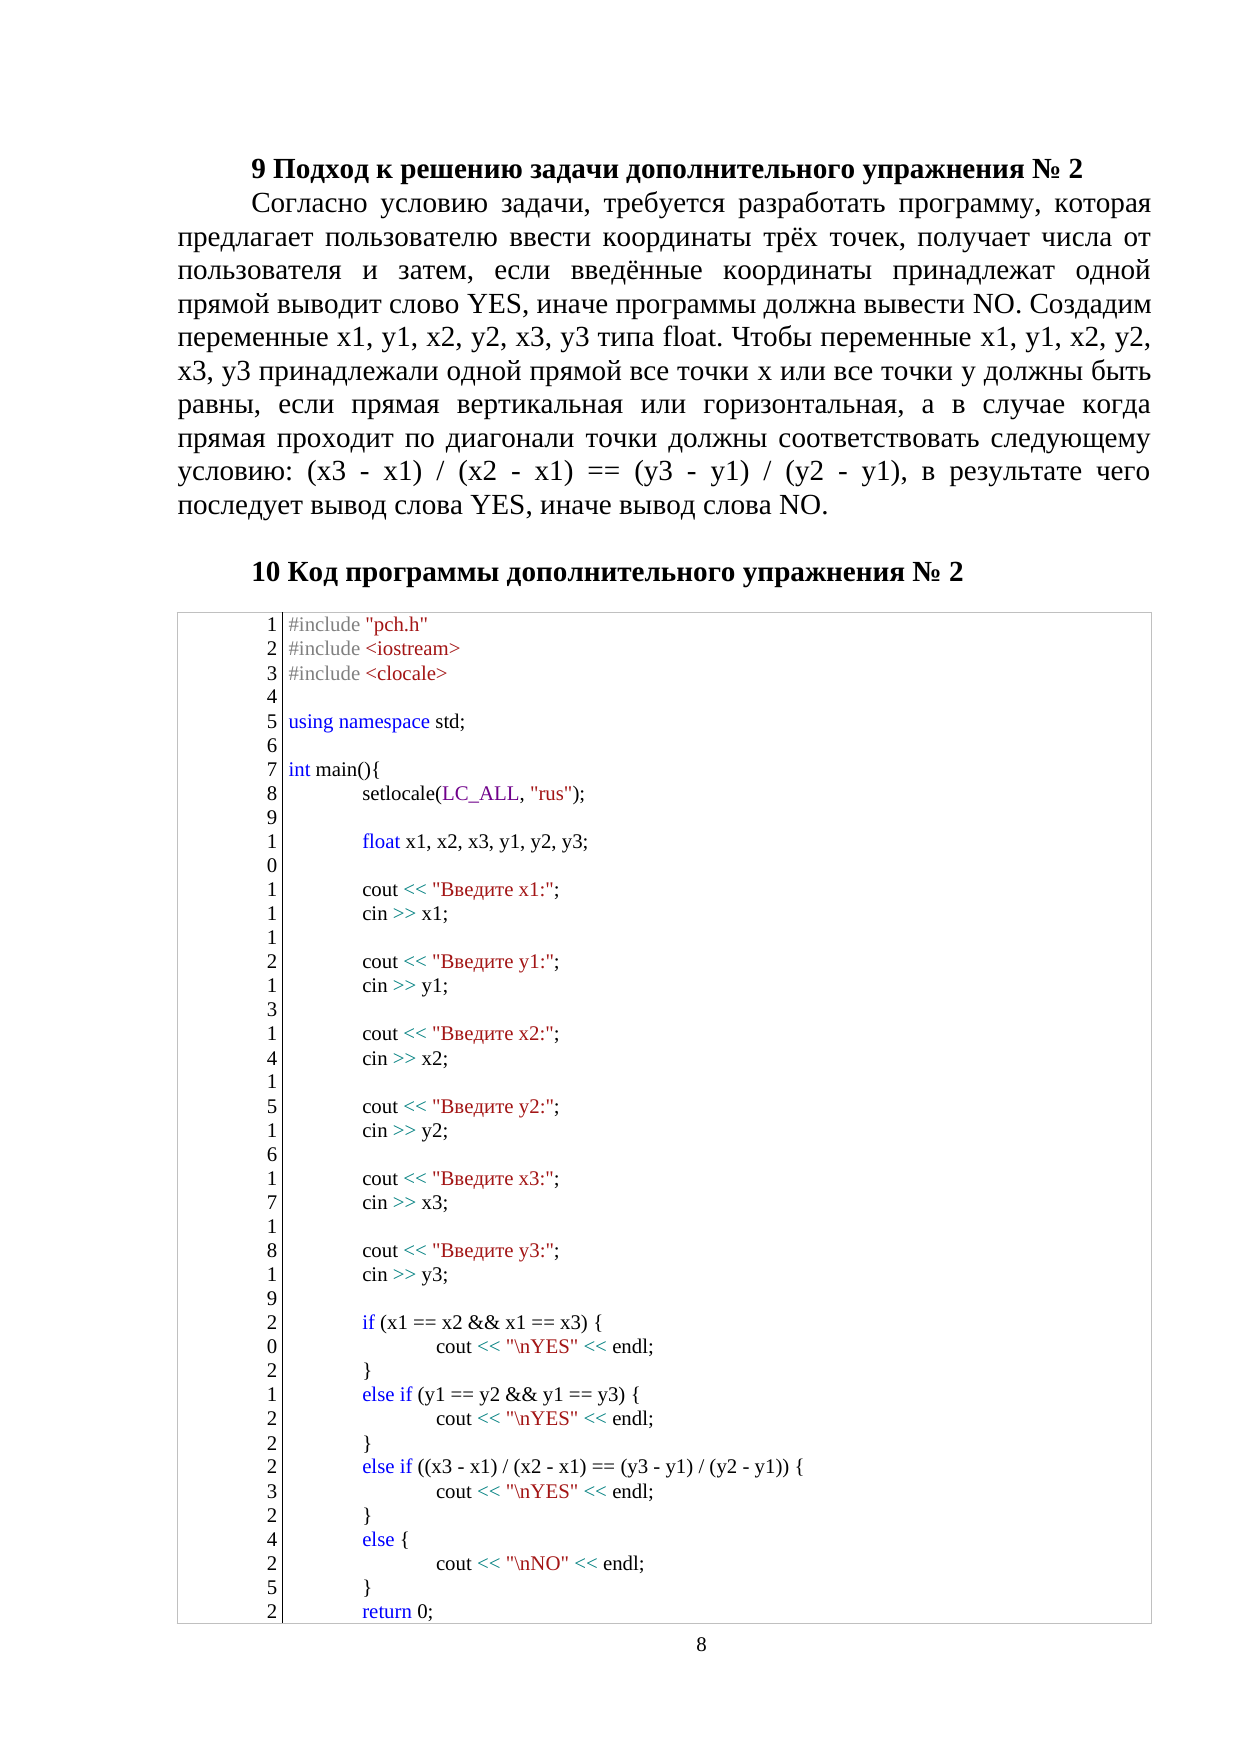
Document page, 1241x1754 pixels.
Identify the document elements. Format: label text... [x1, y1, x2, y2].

text 9 Подход к решению задачи дополнительного упражнения № 2 [251, 118, 1152, 185]
text 10 Код программы дополнительного упражнения № 2 [251, 521, 1152, 612]
text Согласно условию задачи, требуется разработать программу, которая предлагает пользователю ввести координаты трёх точек, получает числа от пользователя и затем, если введённые координаты принадлежат одной прямой выводит слово YES, иначе программы должна вывести NO. Создадим переменные x1, y1, x2, y2, x3, y3 типа float. Чтобы переменные x1, y1, x2, y2, x3, y3 принадлежали одной прямой все точки x или все точки y должны быть равны, если прямая вертикальная или горизонтальная, а в случае когда прямая проходит по диагонали точки должны соответствовать следующему условию: (x3 - x1) / (x2 - x1) == (y3 - y1) / (y2 - y1), в результате чего последует вывод слова YES, иначе вывод слова NO. [177, 185, 1152, 521]
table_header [178, 613, 282, 1623]
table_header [283, 613, 1151, 1623]
